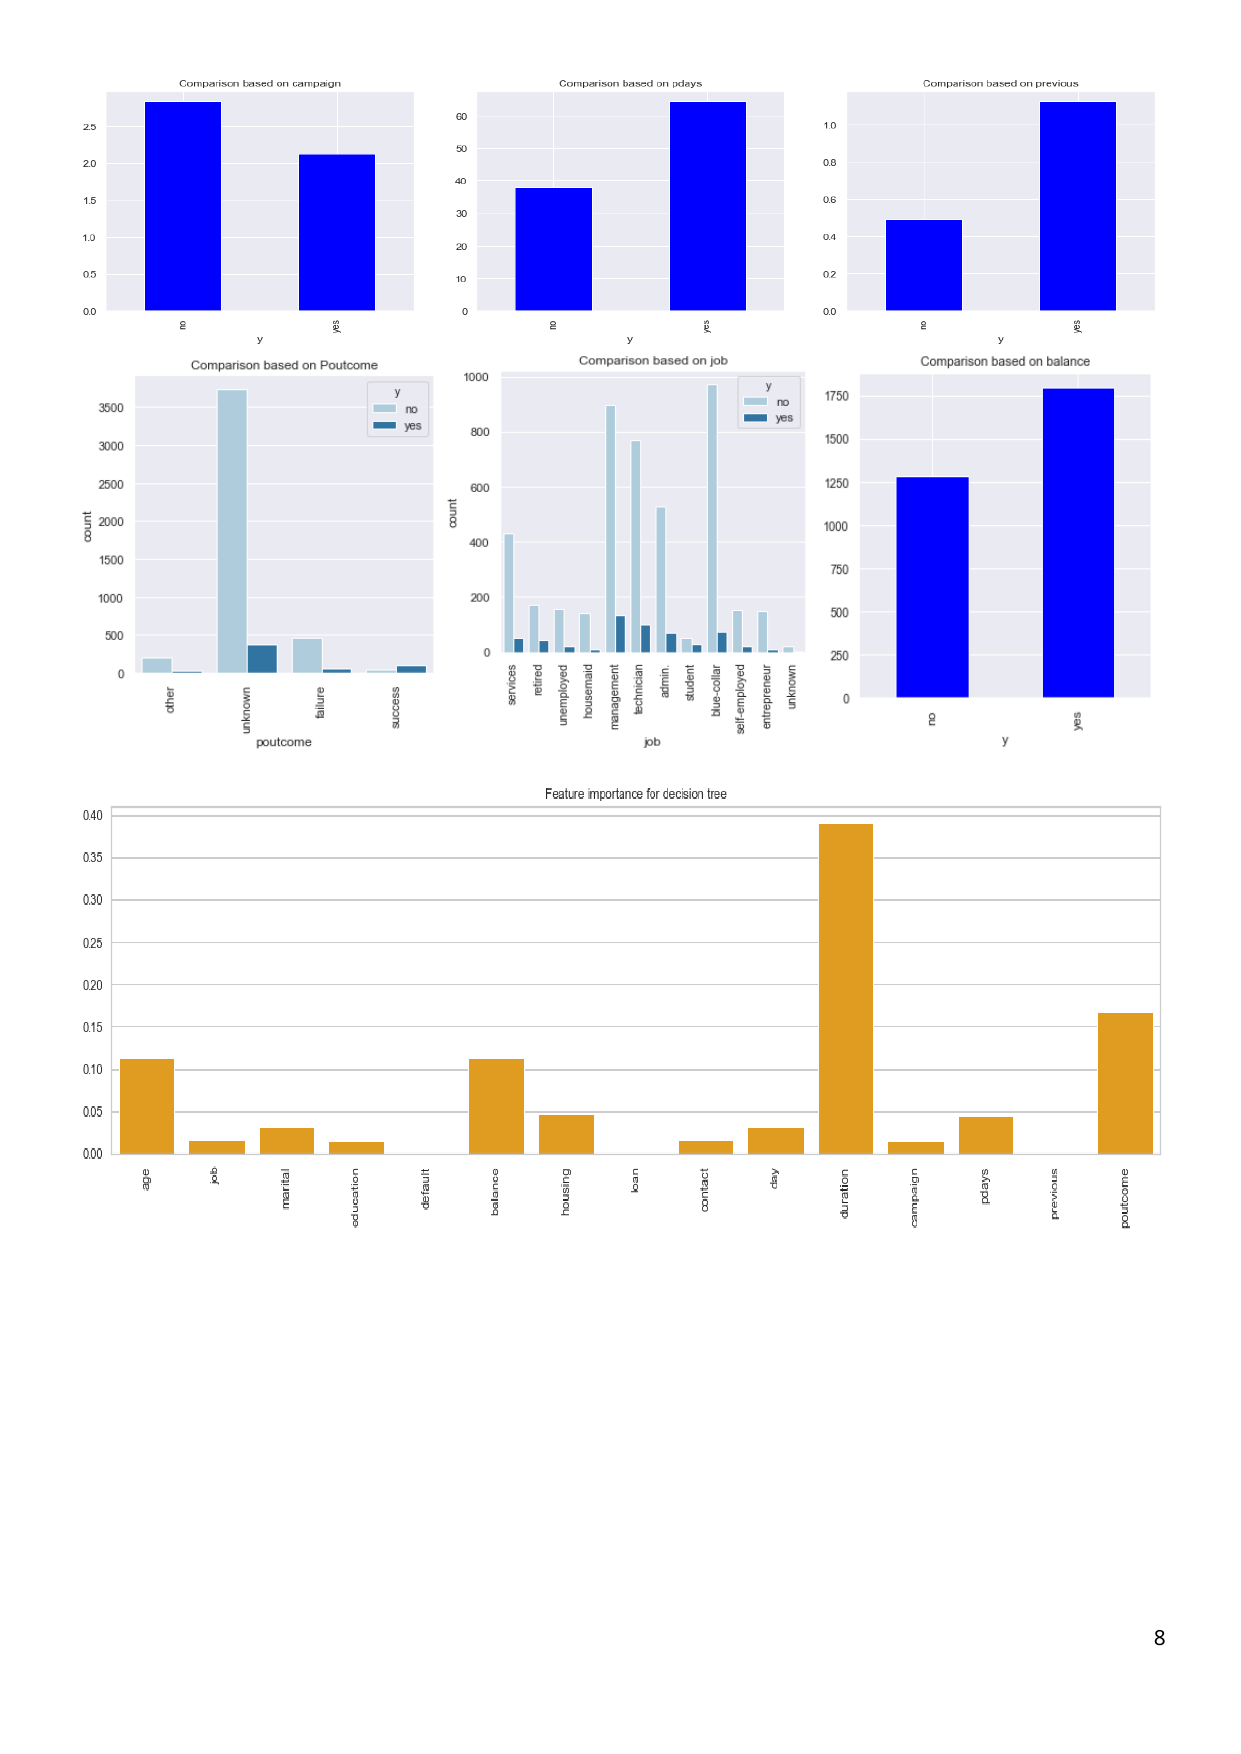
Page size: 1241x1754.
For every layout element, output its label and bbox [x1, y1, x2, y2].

picture [75, 350, 813, 755]
picture [75, 75, 1161, 755]
picture [75, 780, 1166, 1237]
